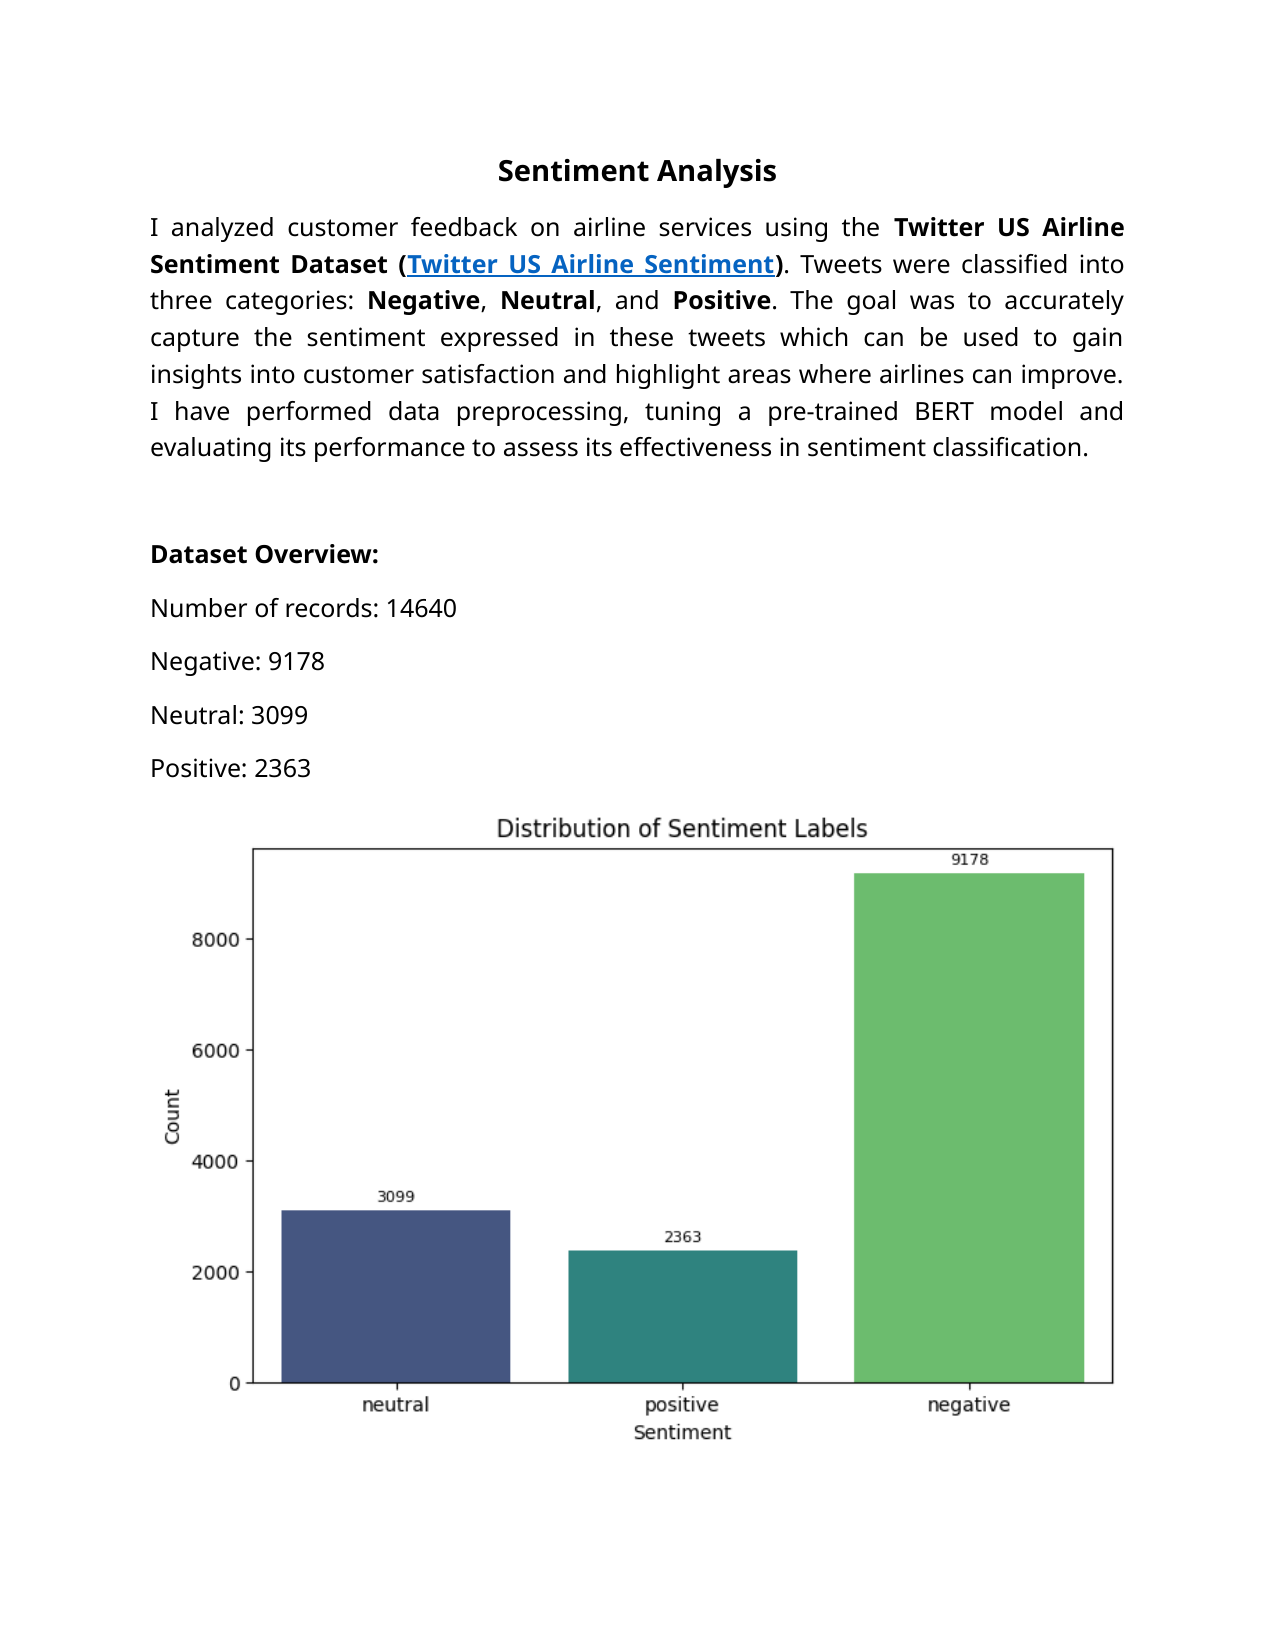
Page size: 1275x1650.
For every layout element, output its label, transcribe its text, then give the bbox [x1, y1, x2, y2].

text Number of records: 14640 [150, 590, 1125, 624]
text Negative: 9178 [150, 644, 1125, 678]
text Neutral: 3099 [150, 697, 1125, 731]
picture [150, 804, 1125, 1456]
text Dataset Overview: [150, 537, 1125, 571]
text Positive: 2363 [150, 751, 1125, 785]
text Sentiment Analysis [150, 150, 1125, 190]
text I analyzed customer feedback on airline services using the Twitter US Airline Sentiment Dataset (Twitter US Airline Sentiment). Tweets were classified into three categories: Negative, Neutral, and Positive. The goal was to accurately capture the sentiment expressed in these tweets which can be used to gain insights into customer satisfaction and highlight areas where airlines can improve. I have performed data preprocessing, tuning a pre-trained BERT model and evaluating its performance to assess its effectiveness in sentiment classification. [150, 209, 1125, 464]
